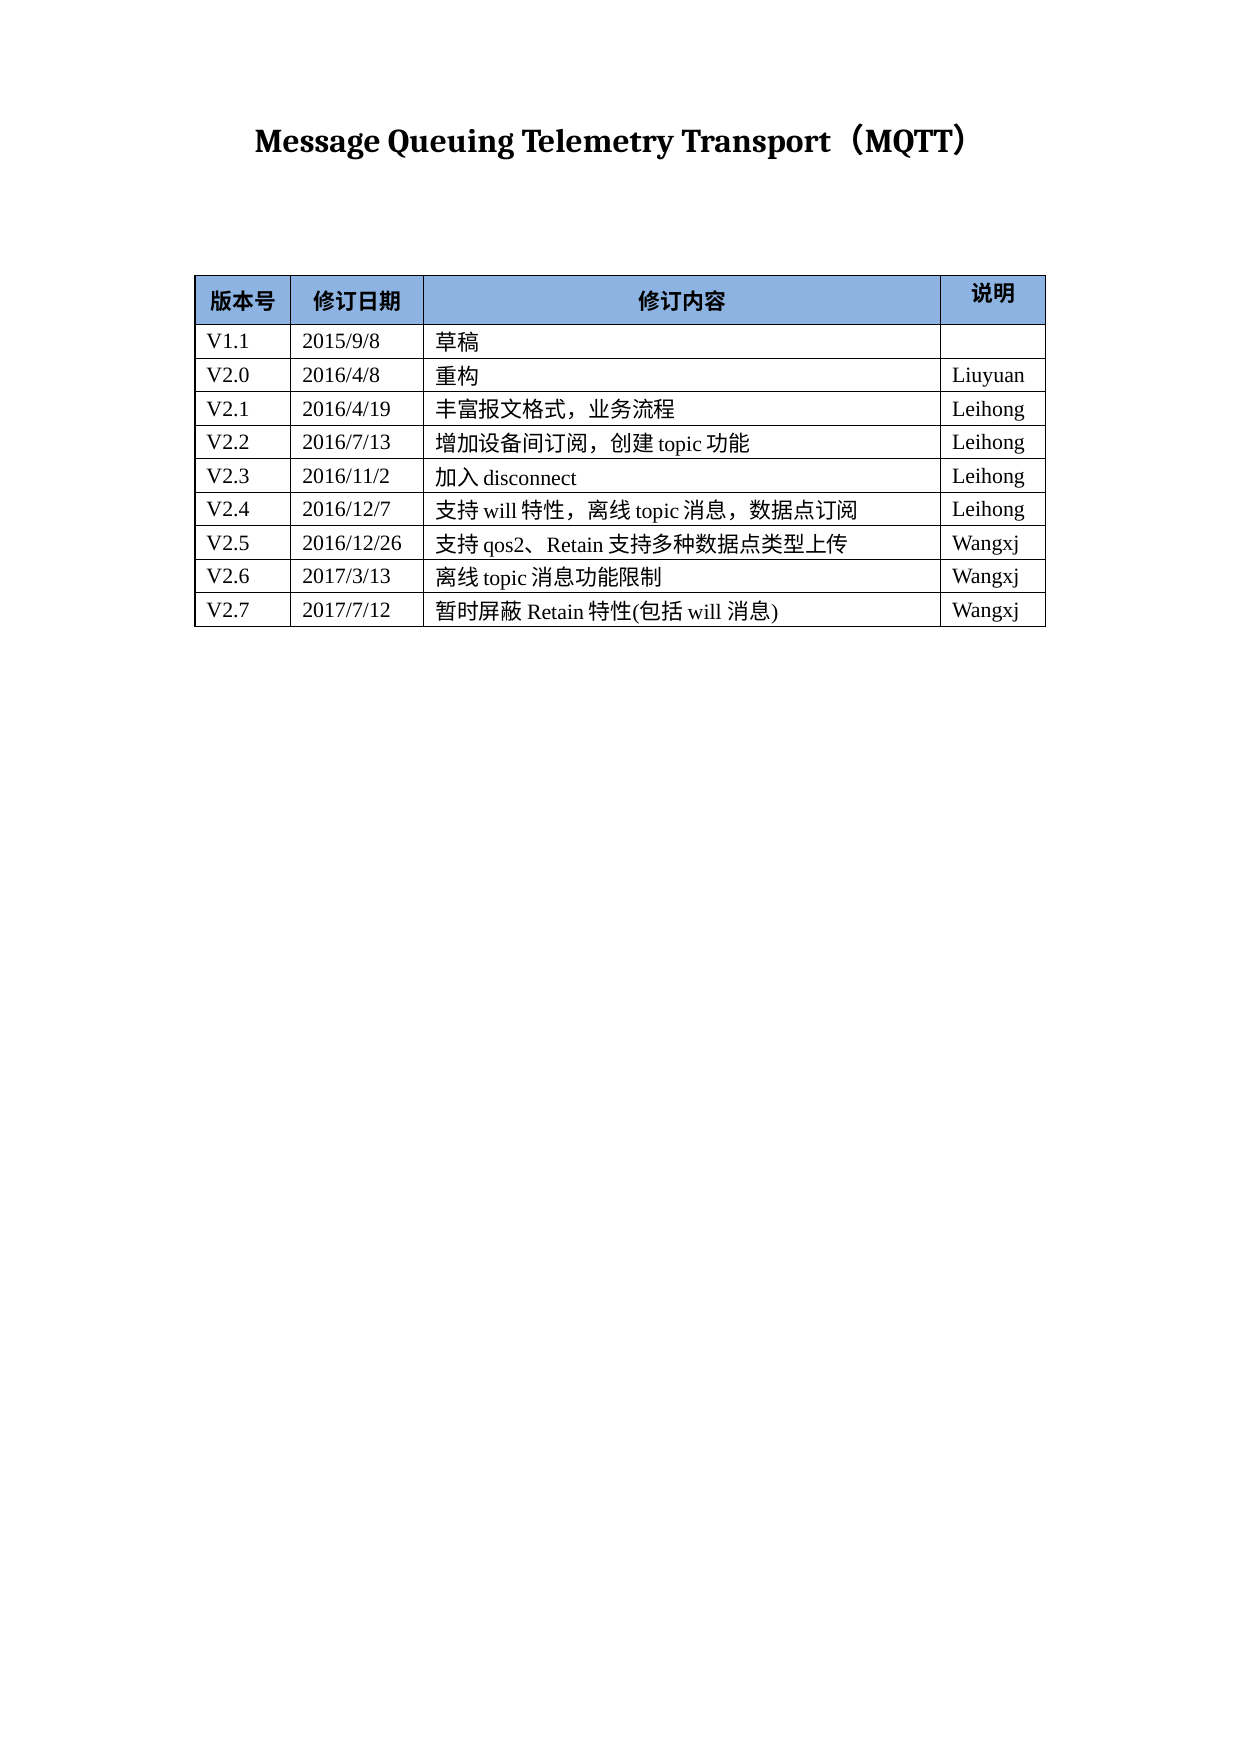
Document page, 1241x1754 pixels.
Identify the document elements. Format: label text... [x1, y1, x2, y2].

table_cell V2.3 [196, 459, 290, 492]
table_cell Wangxj [941, 560, 1045, 592]
table_cell Leihong [941, 392, 1045, 424]
table_cell Wangxj [941, 593, 1045, 626]
table_cell V2.7 [196, 593, 290, 626]
table_cell 支持will特性，离线topic消息，数据点订阅 [424, 493, 940, 525]
table_cell 丰富报文格式，业务流程 [424, 392, 940, 424]
table_cell 加入disconnect [424, 459, 940, 492]
table_cell 草稿 [424, 325, 940, 357]
table_cell 离线topic消息功能限制 [424, 560, 940, 592]
table_cell Liuyuan [941, 359, 1045, 391]
table_cell 增加设备间订阅，创建topic功能 [424, 426, 940, 458]
table_header 修订内容 [424, 276, 940, 324]
table_cell 2015/9/8 [291, 325, 423, 357]
title Message Queuing Telemetry Transport（MQTT） [75, 106, 1165, 171]
table_cell 2016/7/13 [291, 426, 423, 458]
table_cell Leihong [941, 459, 1045, 492]
table_header 说明 [941, 276, 1045, 324]
table_cell Leihong [941, 426, 1045, 458]
table_cell 2016/12/7 [291, 493, 423, 525]
table_cell Wangxj [941, 526, 1045, 559]
table_cell V2.4 [196, 493, 290, 525]
table_cell 2016/11/2 [291, 459, 423, 492]
table_cell V2.1 [196, 392, 290, 424]
table_cell 支持qos2、Retain支持多种数据点类型上传 [424, 526, 940, 559]
table_cell V2.6 [196, 560, 290, 592]
table_header 版本号 [196, 276, 290, 324]
table_cell V2.0 [196, 359, 290, 391]
table_cell 2016/12/26 [291, 526, 423, 559]
table_cell 2016/4/19 [291, 392, 423, 424]
table_cell Leihong [941, 493, 1045, 525]
table_cell 暂时屏蔽Retain特性(包括will 消息) [424, 593, 940, 626]
table_cell V2.2 [196, 426, 290, 458]
table_cell V2.5 [196, 526, 290, 559]
table_cell [941, 325, 1045, 357]
table_cell V1.1 [196, 325, 290, 357]
table_cell 重构 [424, 359, 940, 391]
table_cell 2016/4/8 [291, 359, 423, 391]
table_cell 2017/7/12 [291, 593, 423, 626]
table_cell 2017/3/13 [291, 560, 423, 592]
table_header 修订日期 [291, 276, 423, 324]
